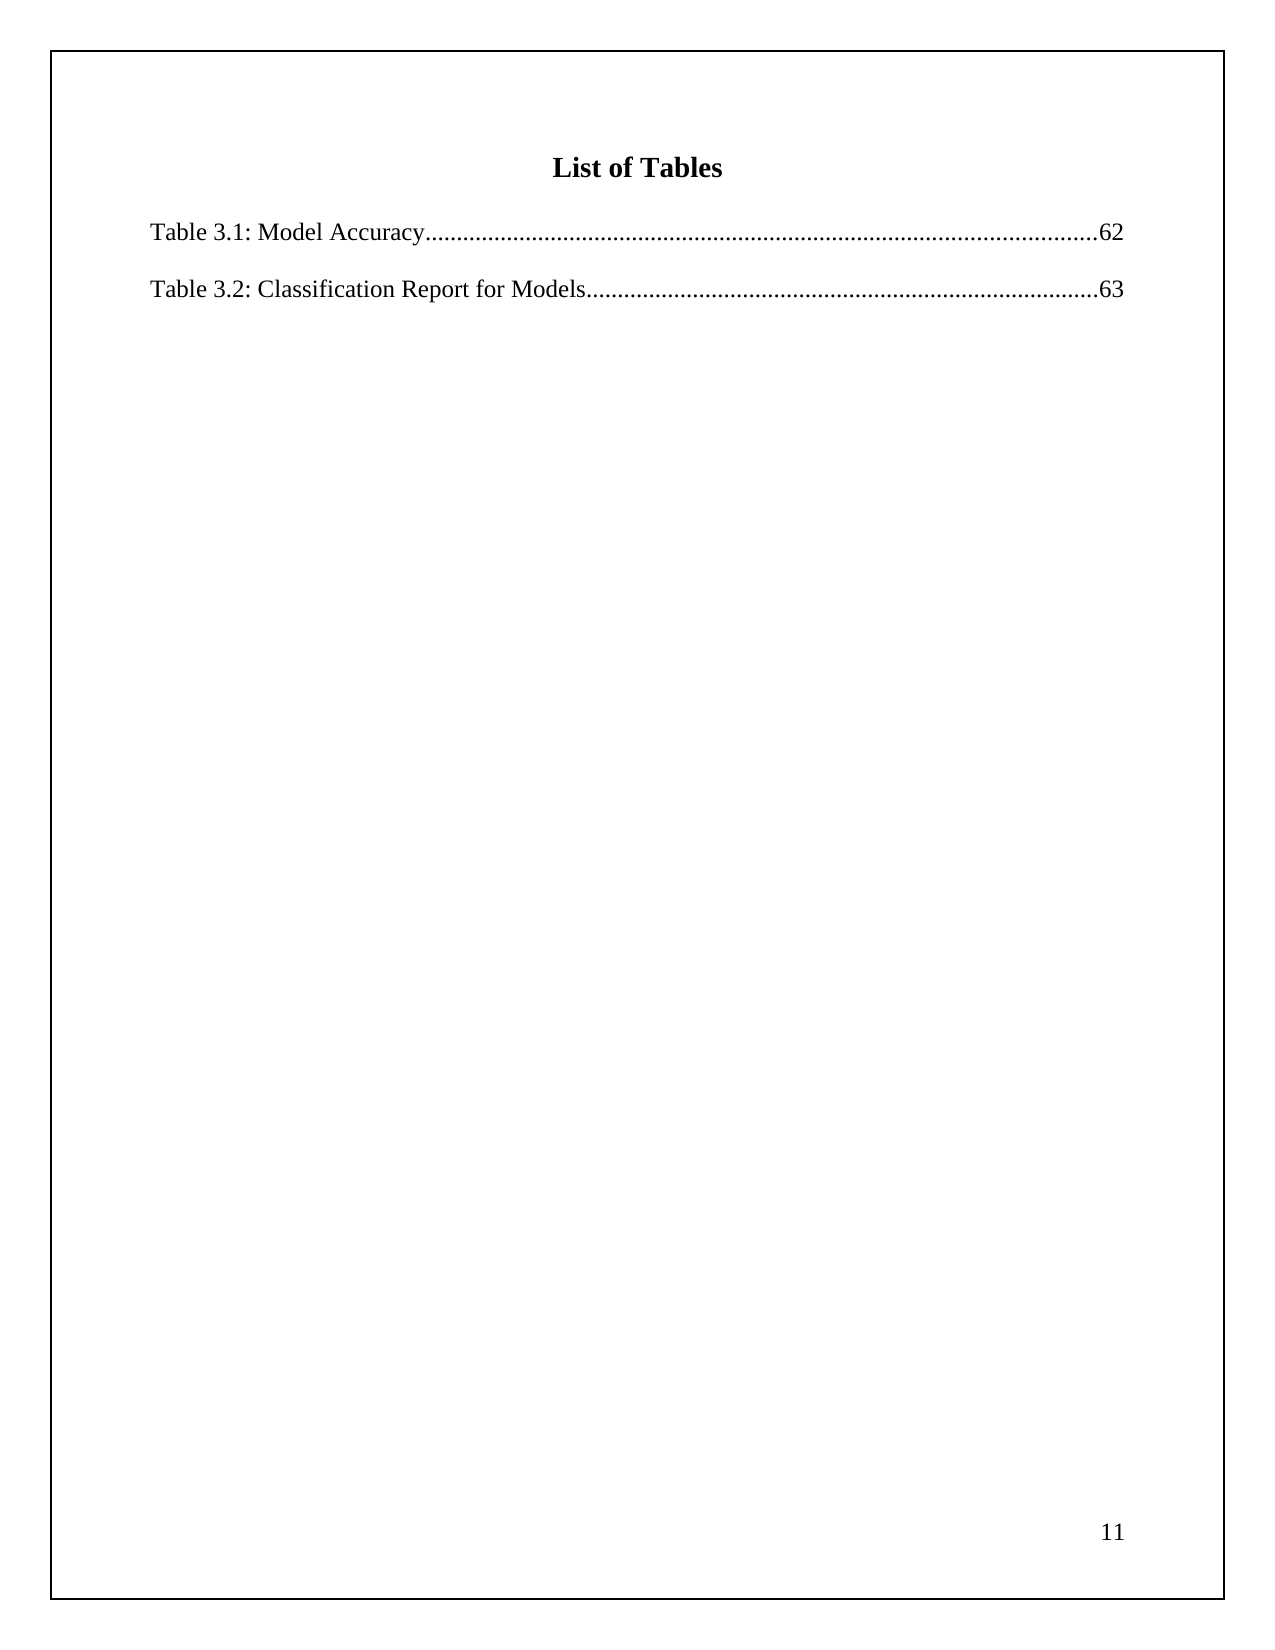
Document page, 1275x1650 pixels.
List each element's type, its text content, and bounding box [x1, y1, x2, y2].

text List of Tables [150, 150, 1125, 183]
text Table 3.1: Model Accuracy 62 [150, 217, 1125, 246]
text Table 3.2: Classification Report for Models 63 [150, 274, 1125, 303]
